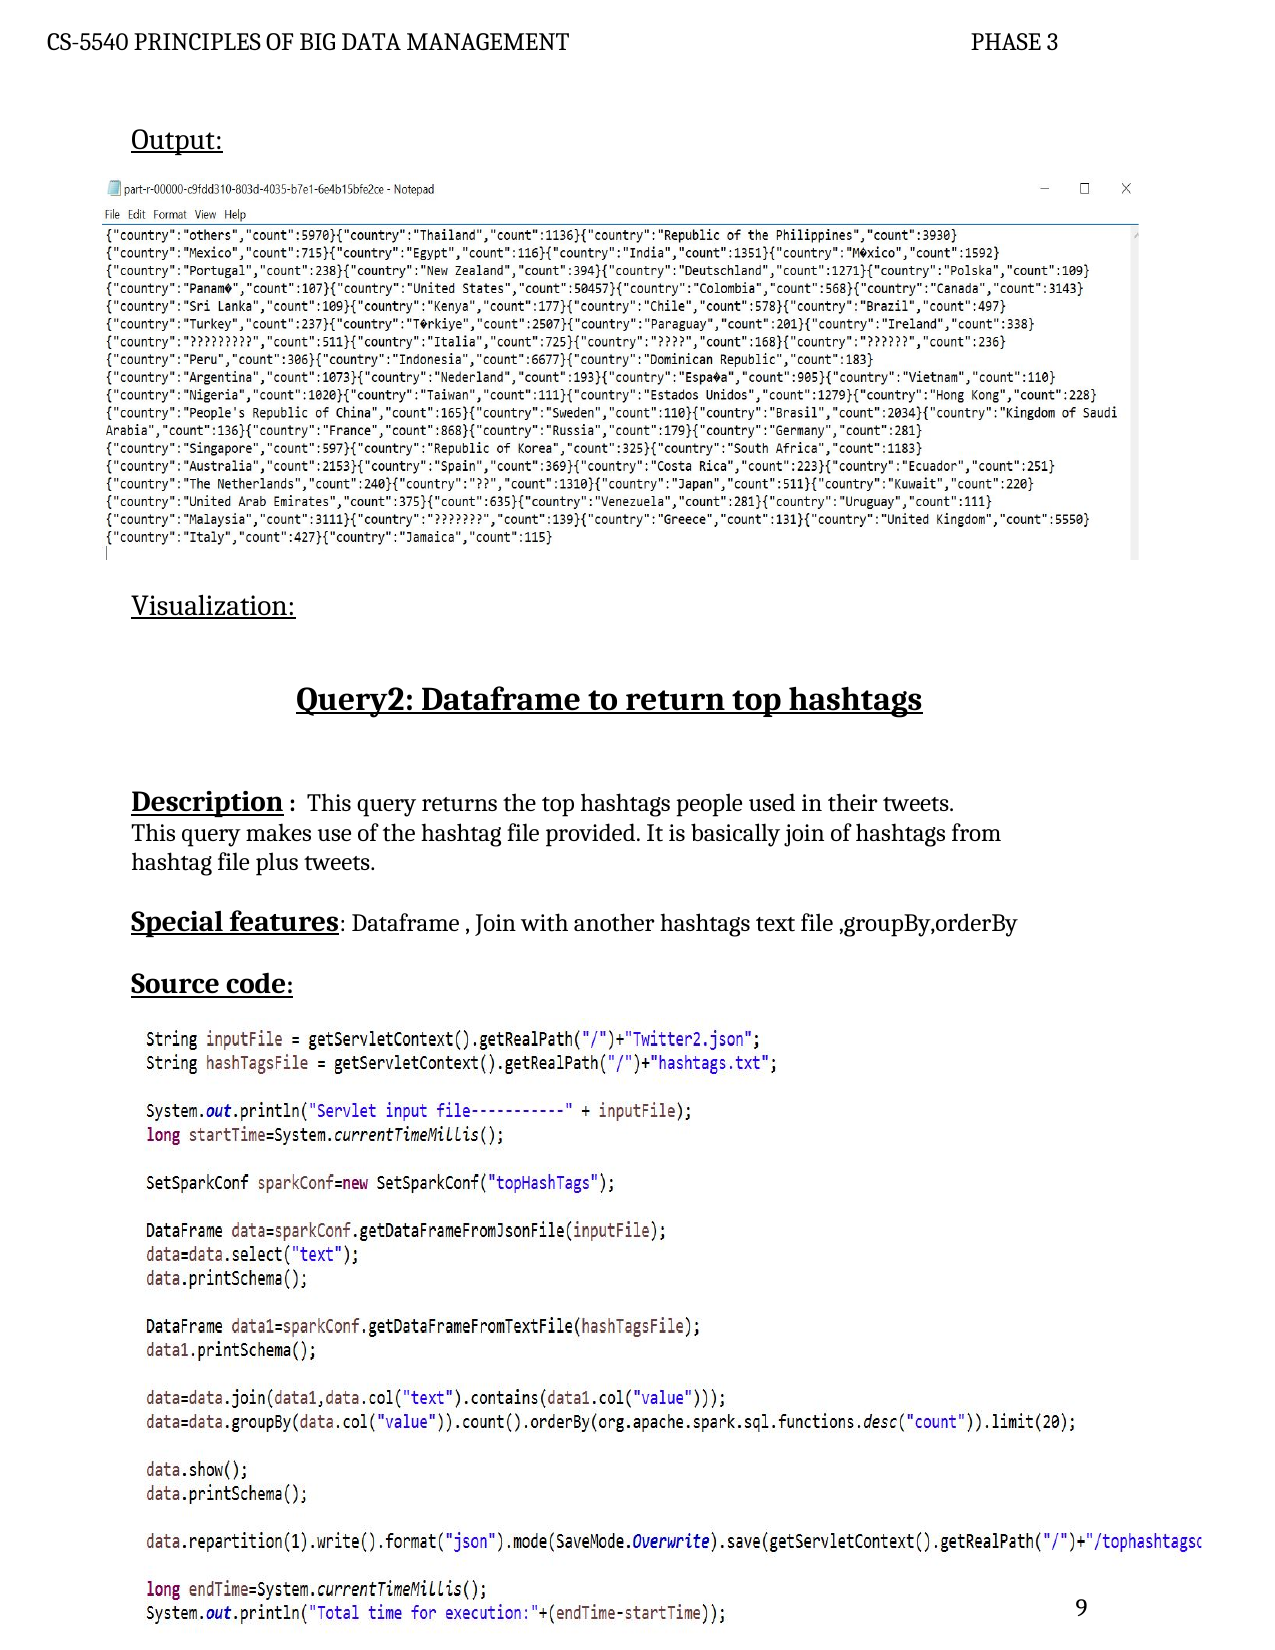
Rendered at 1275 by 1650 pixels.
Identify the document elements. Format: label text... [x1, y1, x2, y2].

text Special features: Dataframe , Join with another hashtags text file ,groupBy,orderBy [131, 905, 1087, 939]
text Source code: [131, 967, 1087, 1001]
text Visualization: [131, 589, 1087, 622]
text Query2: Dataframe to return top hashtags [131, 680, 1087, 718]
text Output: [131, 123, 1087, 157]
picture [131, 1018, 1202, 1647]
text Description : This query returns the top hashtags people used in their tweets. [131, 785, 1087, 819]
picture [102, 178, 1139, 560]
text This query makes use of the hashtag file provided. It is basically join of hashtags from hashtag file plus tweets. [131, 819, 1087, 876]
